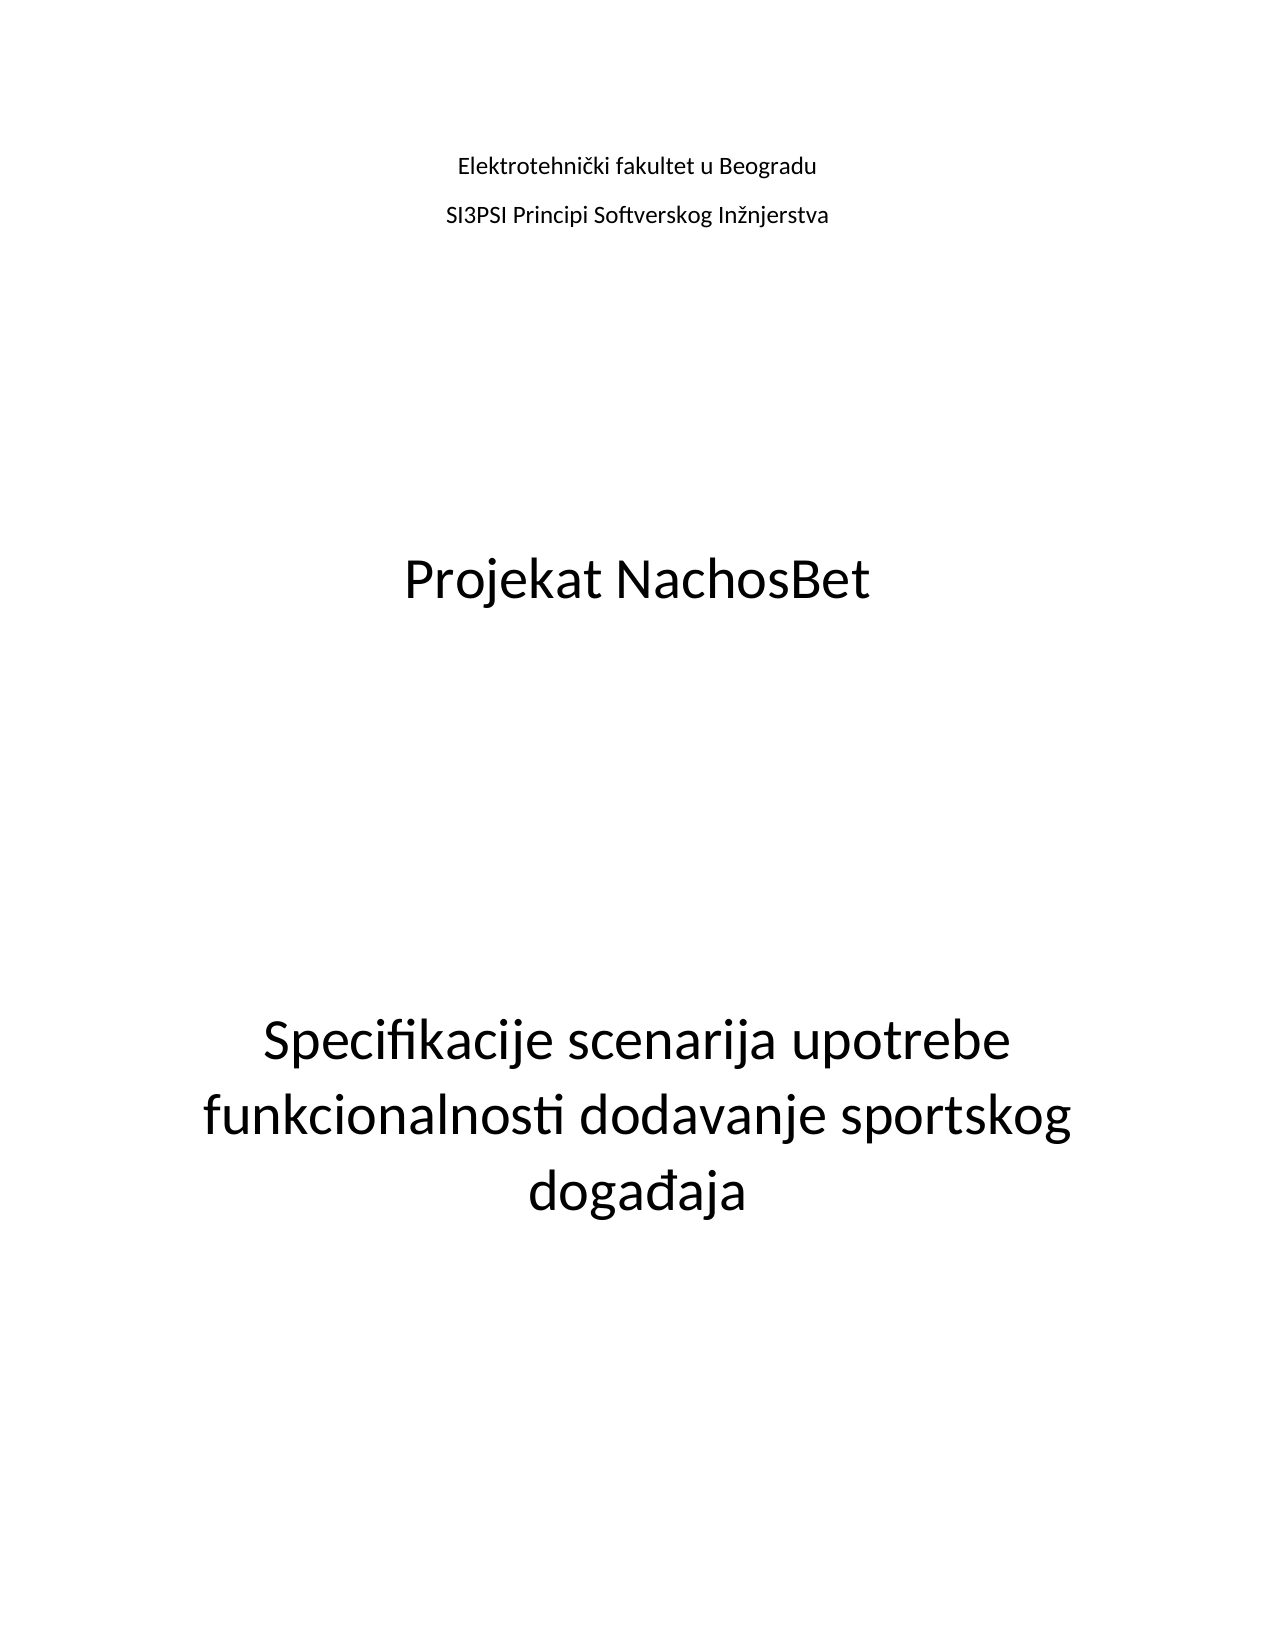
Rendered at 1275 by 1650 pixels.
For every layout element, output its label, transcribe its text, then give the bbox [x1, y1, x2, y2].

text SI3PSI Principi Softverskog Inžnjerstva [150, 199, 1125, 229]
text Projekat NachosBet [150, 542, 1125, 613]
text Specifikacije scenarija upotrebe funkcionalnosti dodavanje sportskog događaja [150, 1003, 1125, 1225]
text Elektrotehnički fakultet u Beogradu [150, 150, 1125, 181]
